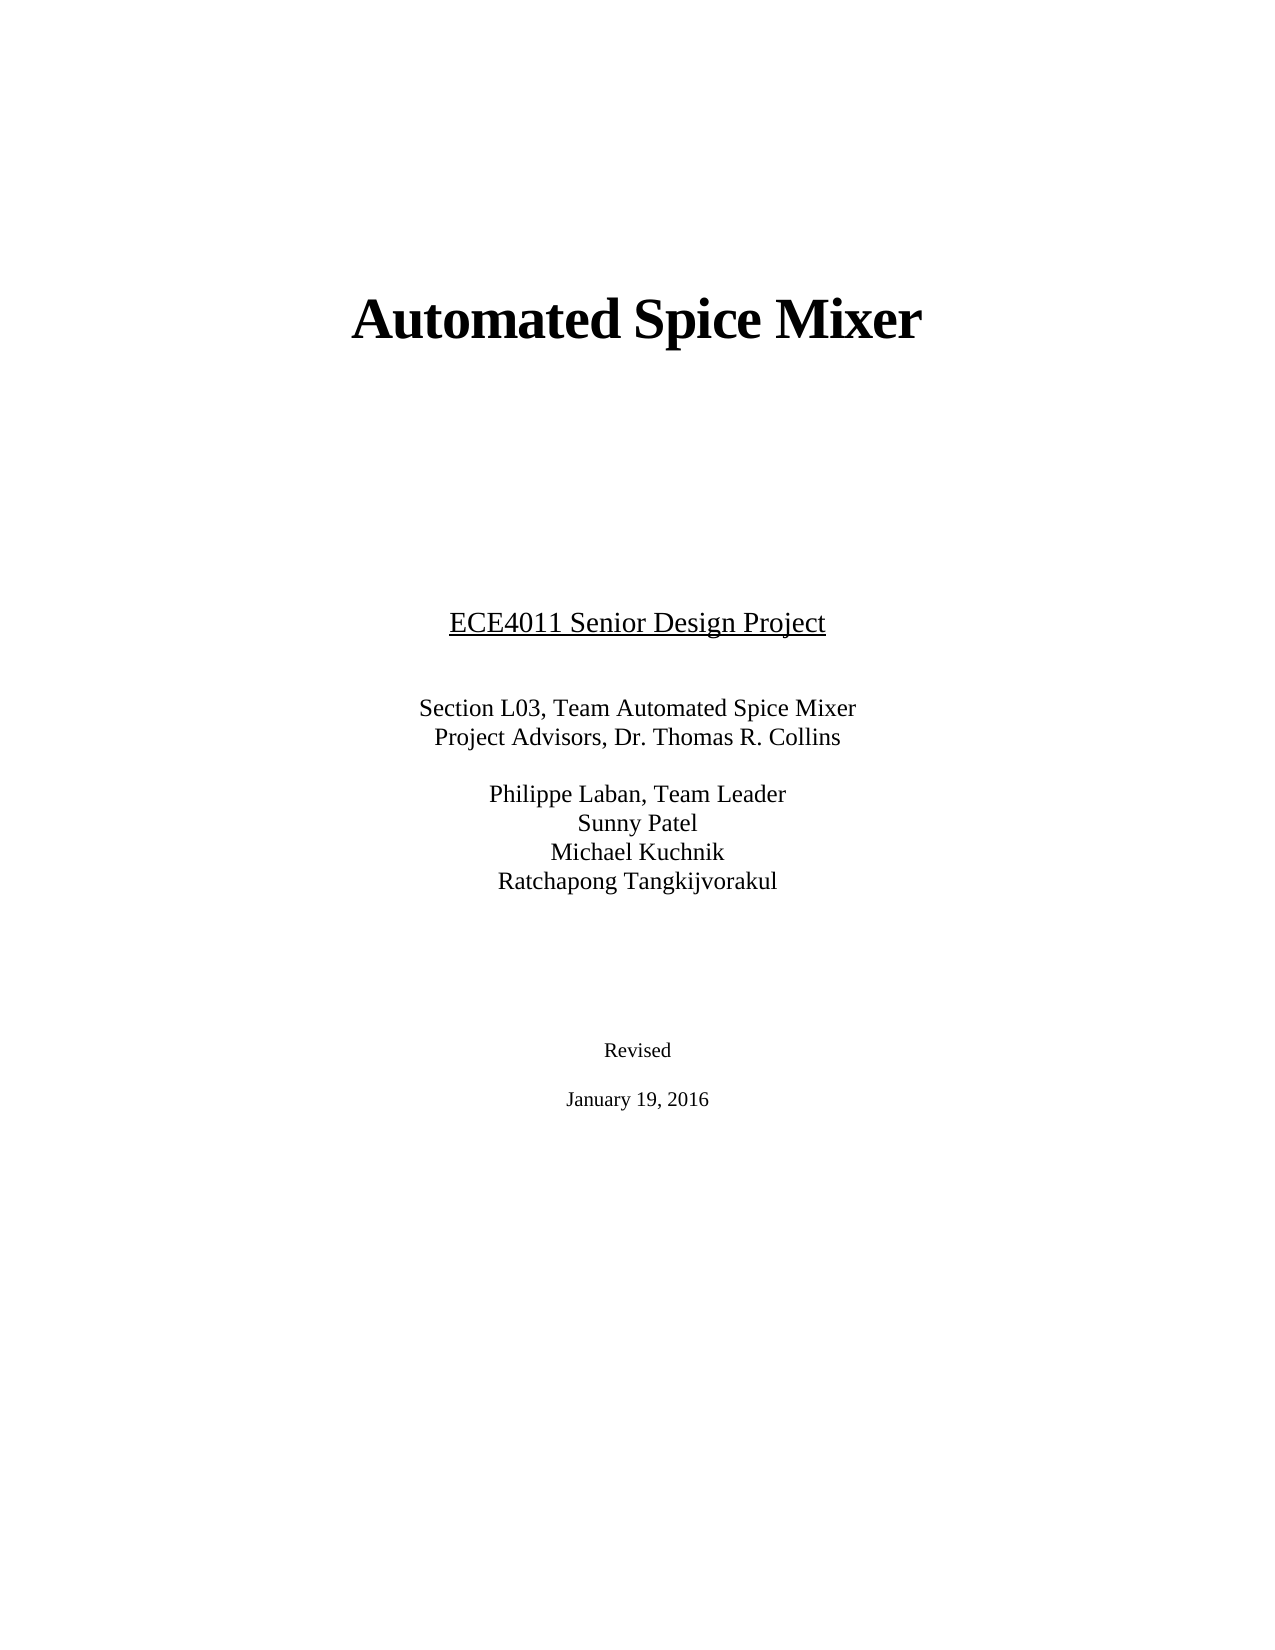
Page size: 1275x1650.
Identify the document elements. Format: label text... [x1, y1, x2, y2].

text Sunny Patel [150, 808, 1125, 837]
text January 19, 2016 [150, 1086, 1125, 1111]
text Project Advisors, Dr. Thomas R. Collins [150, 722, 1125, 751]
text Section L03, Team Automated Spice Mixer [150, 693, 1125, 722]
text Philippe Laban, Team Leader [150, 779, 1125, 808]
title Automated Spice Mixer [150, 284, 1125, 351]
text Ratchapong Tangkijvorakul [150, 866, 1125, 894]
text ECE4011 Senior Design Project [150, 605, 1125, 639]
text Revised [150, 1038, 1125, 1062]
text Michael Kuchnik [150, 837, 1125, 866]
